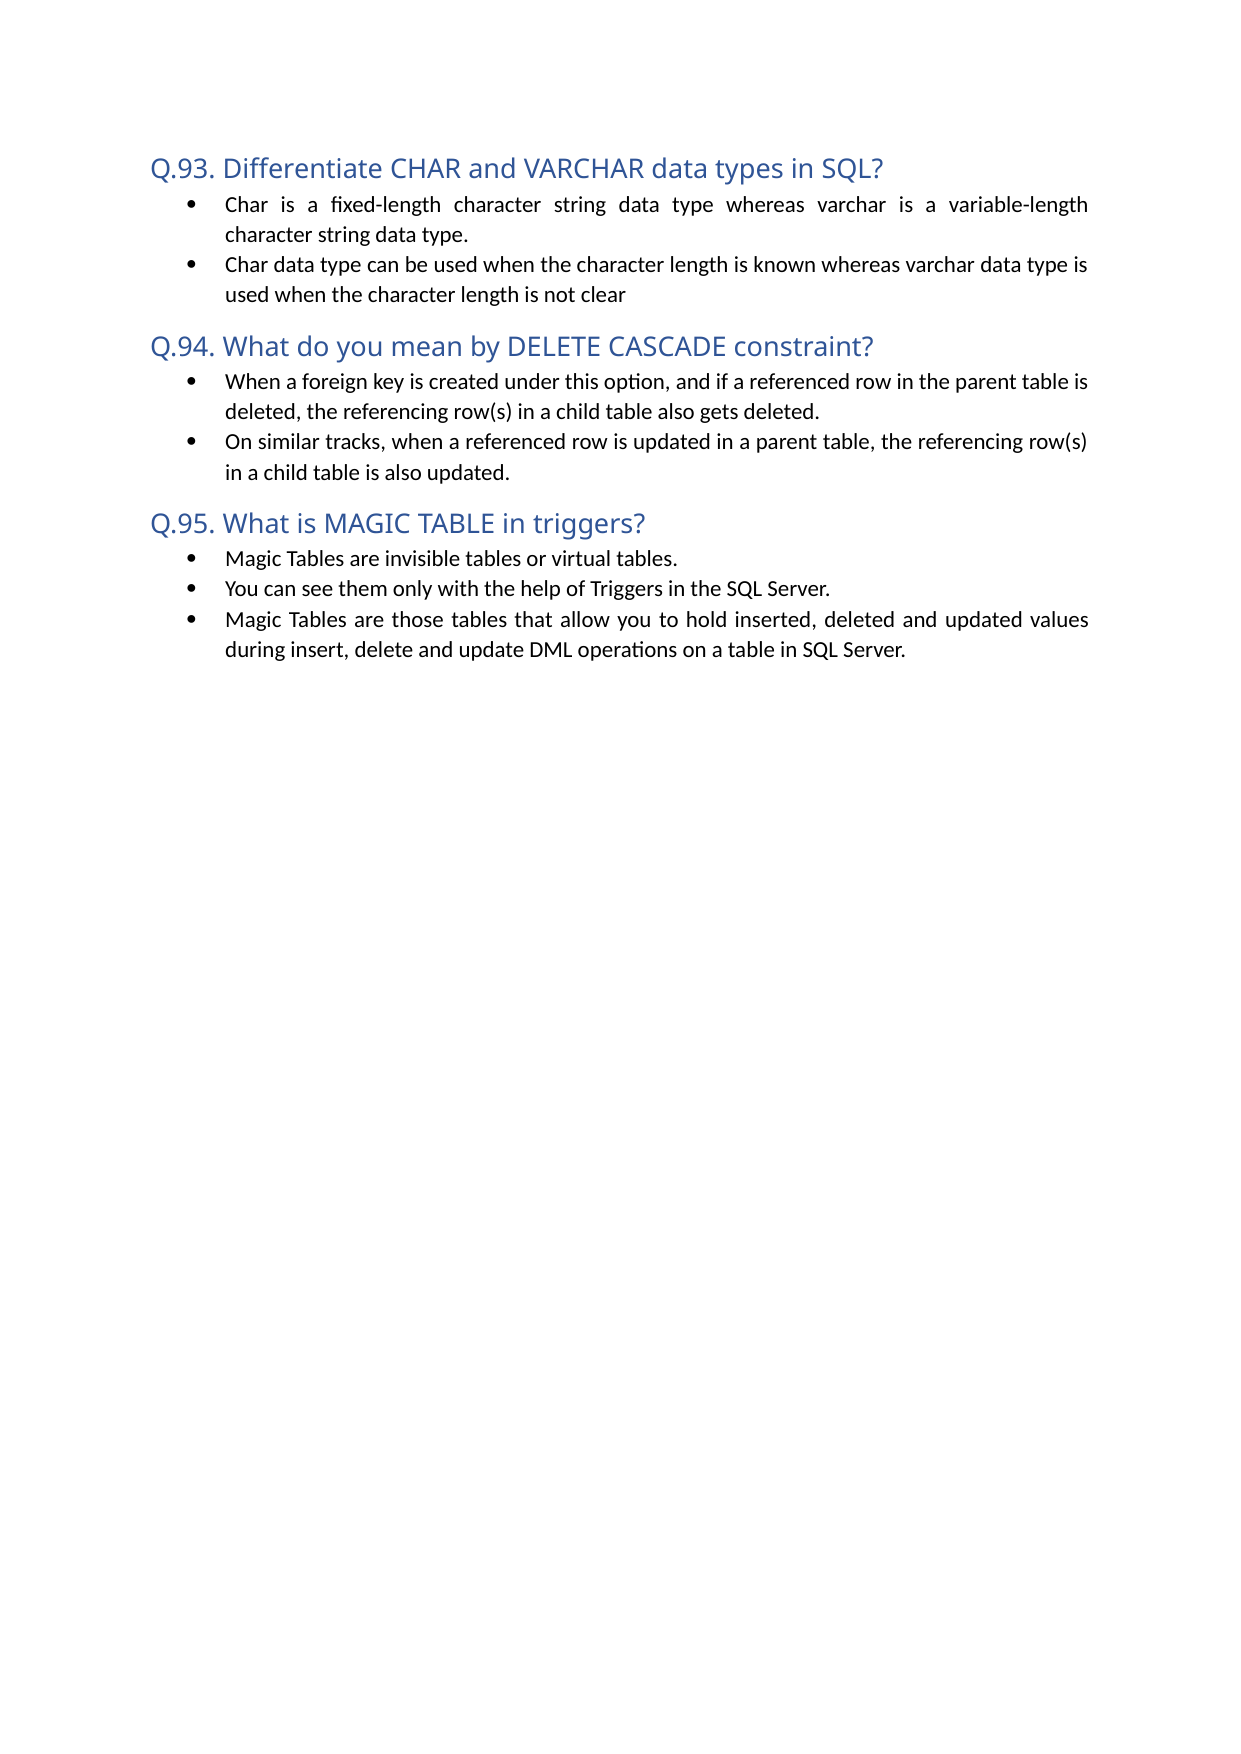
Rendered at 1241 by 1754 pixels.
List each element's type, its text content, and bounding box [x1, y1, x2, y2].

list Magic Tables are those tables that allow you to hold inserted, deleted and updated values during insert, delete and update DML operations on a table in SQL Server. [187, 605, 1090, 663]
subtitle Q.95. What is MAGIC TABLE in triggers? [150, 504, 1090, 541]
subtitle Q.93. Differentiate CHAR and VARCHAR data types in SQL? [150, 150, 1090, 187]
list Magic Tables are invisible tables or virtual tables. [187, 544, 1090, 572]
list When a foreign key is created under this option, and if a referenced row in the parent table is deleted, the referencing row(s) in a child table also gets deleted. [187, 367, 1090, 425]
list On similar tracks, when a referenced row is updated in a parent table, the referencing row(s) in a child table is also updated. [187, 427, 1090, 486]
list You can see them only with the help of Triggers in the SQL Server. [187, 574, 1090, 603]
list Char data type can be used when the character length is known whereas varchar data type is used when the character length is not clear [187, 250, 1090, 308]
subtitle Q.94. What do you mean by DELETE CASCADE constraint? [150, 327, 1090, 364]
list Char is a fixed-length character string data type whereas varchar is a variable-length character string data type. [187, 190, 1090, 248]
